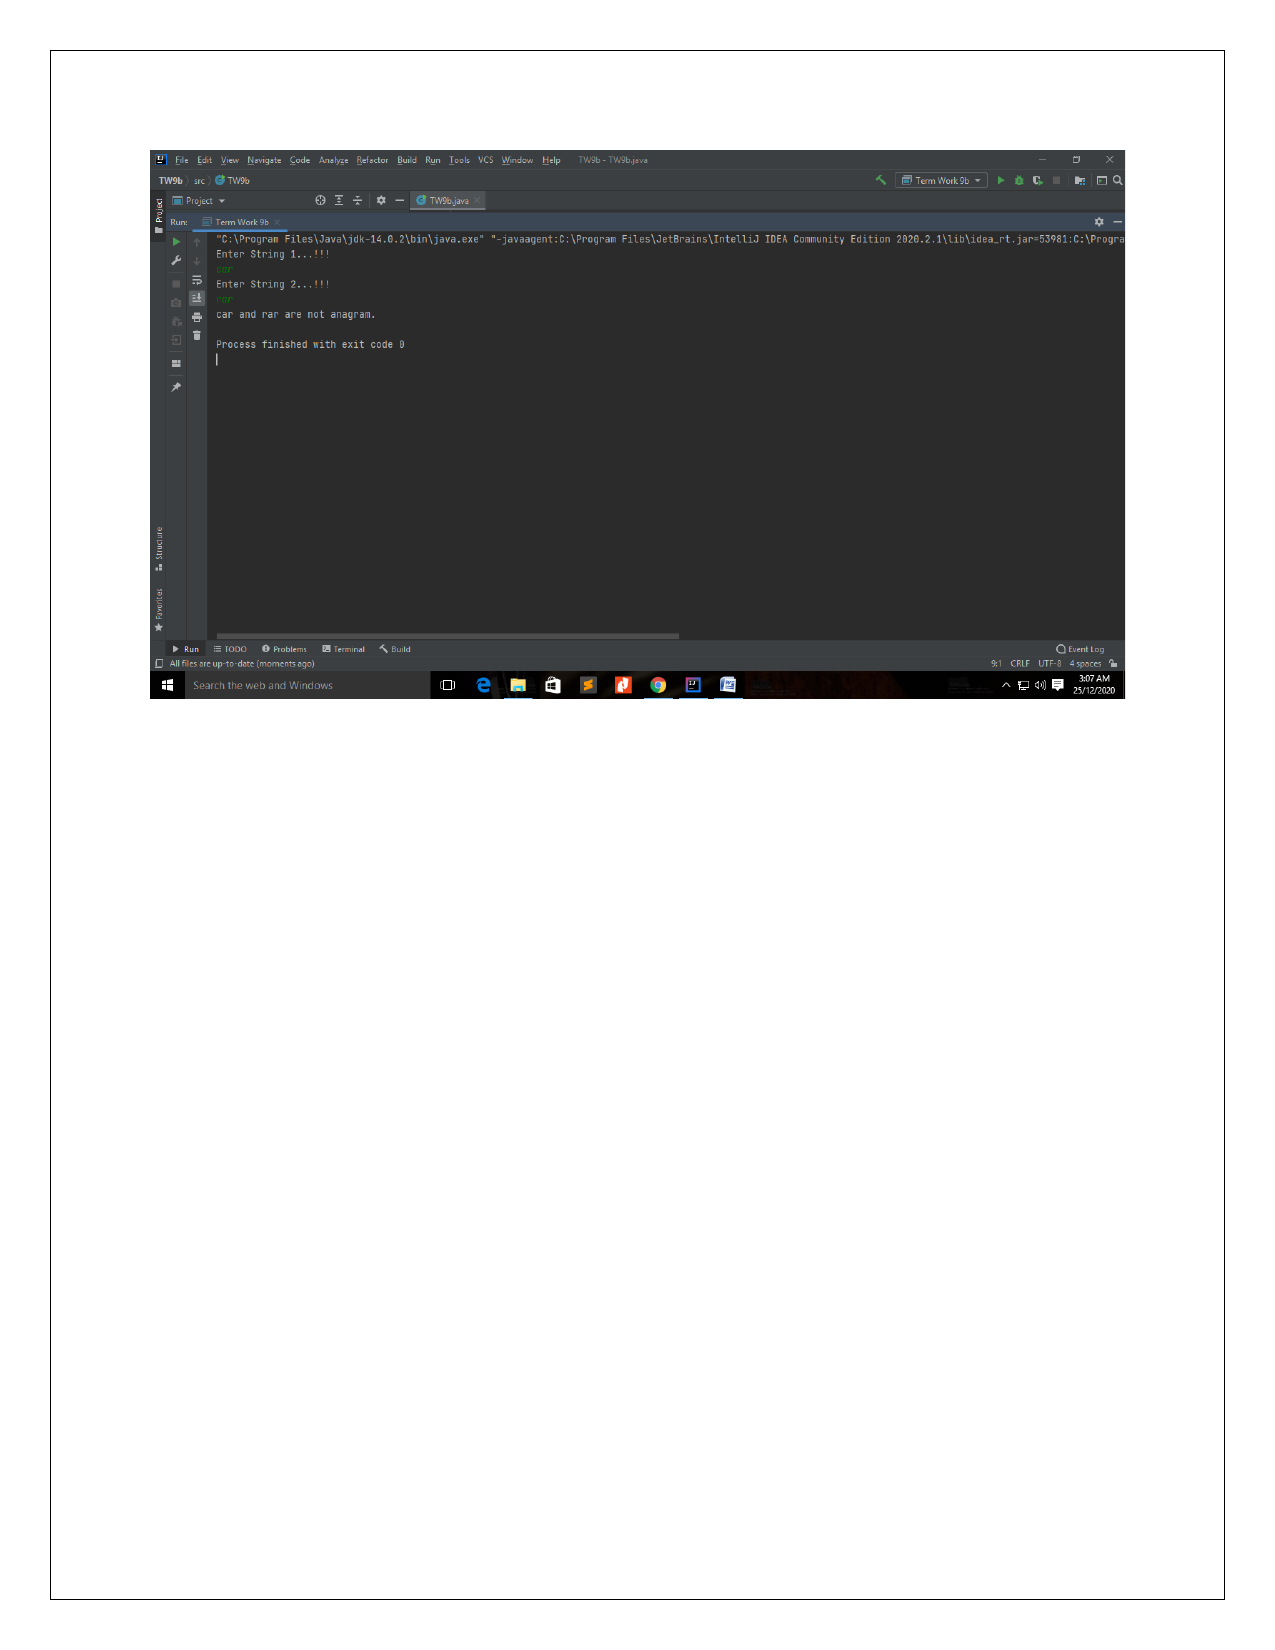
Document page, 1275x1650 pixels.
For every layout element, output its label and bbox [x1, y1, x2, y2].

picture [150, 150, 1125, 699]
